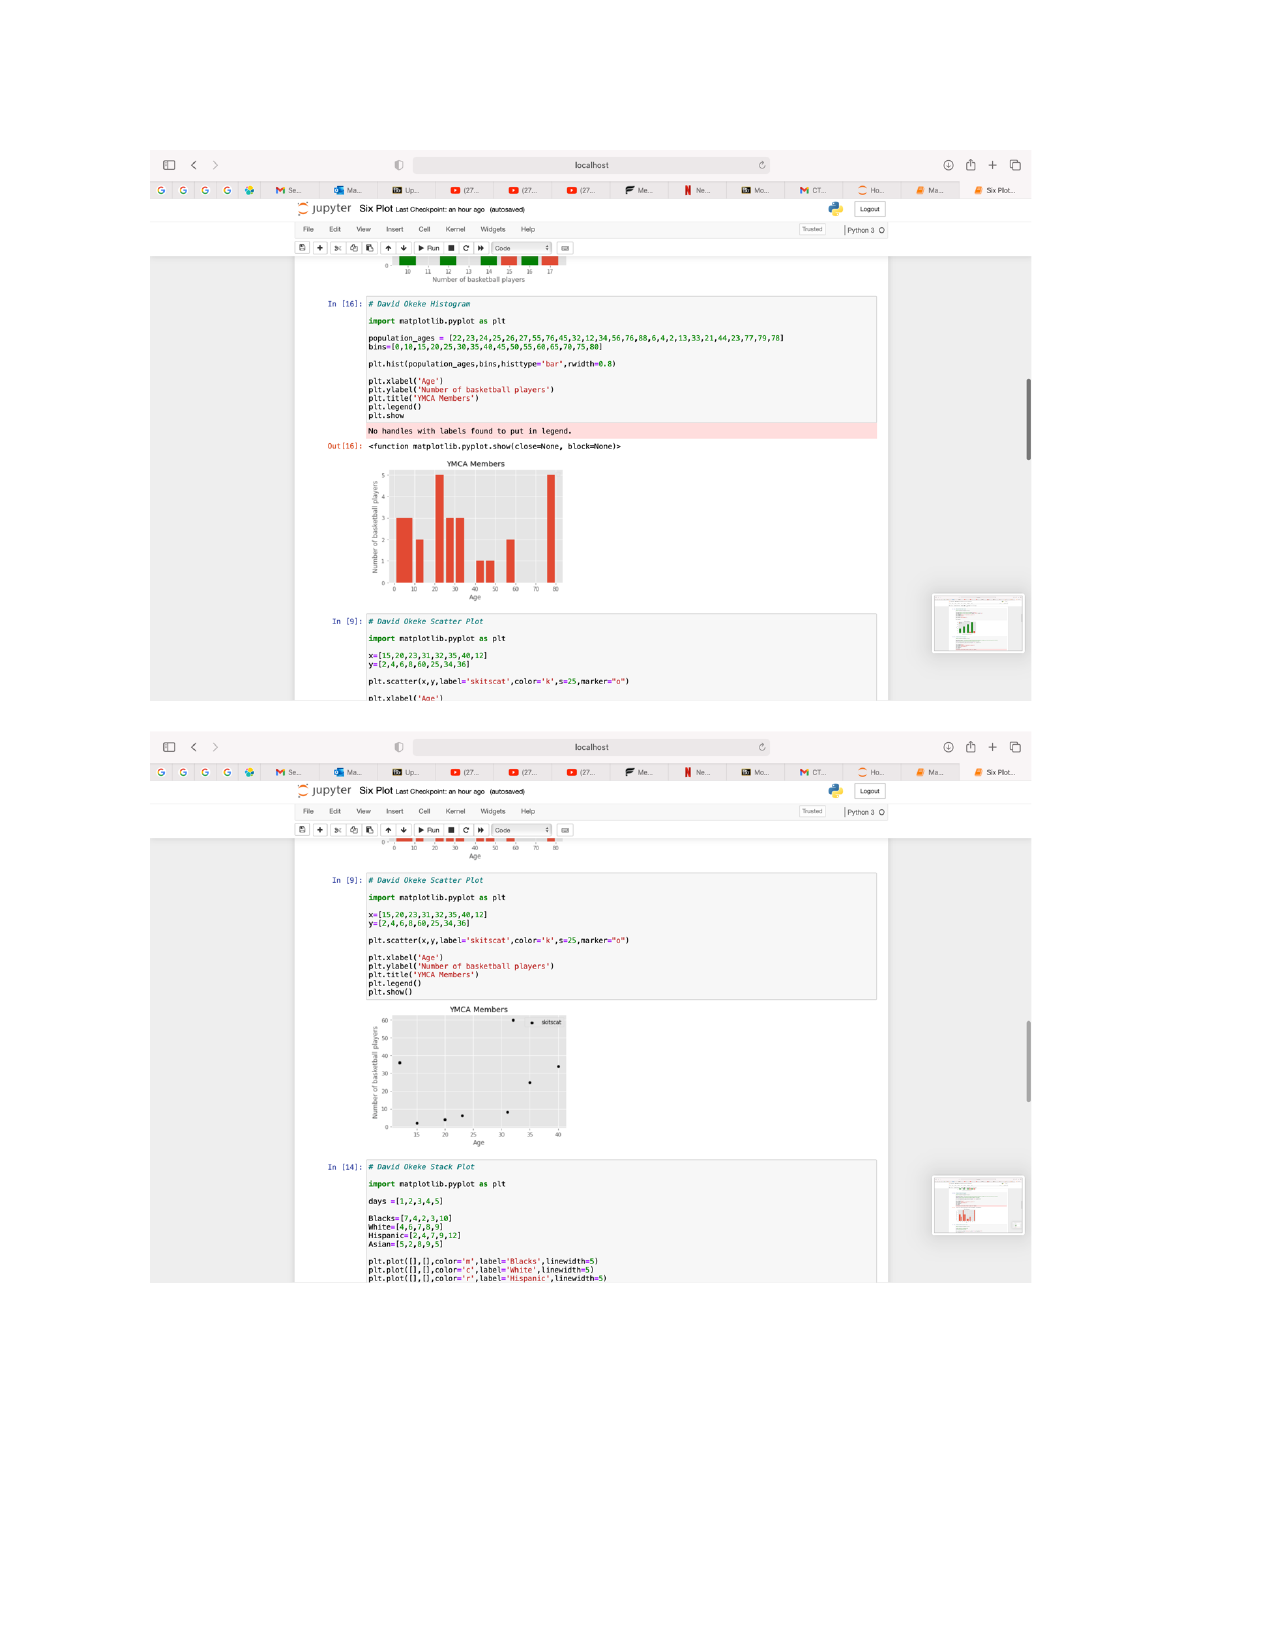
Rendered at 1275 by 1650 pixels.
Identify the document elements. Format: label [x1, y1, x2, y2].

picture [150, 731, 1032, 1283]
picture [150, 150, 1032, 701]
